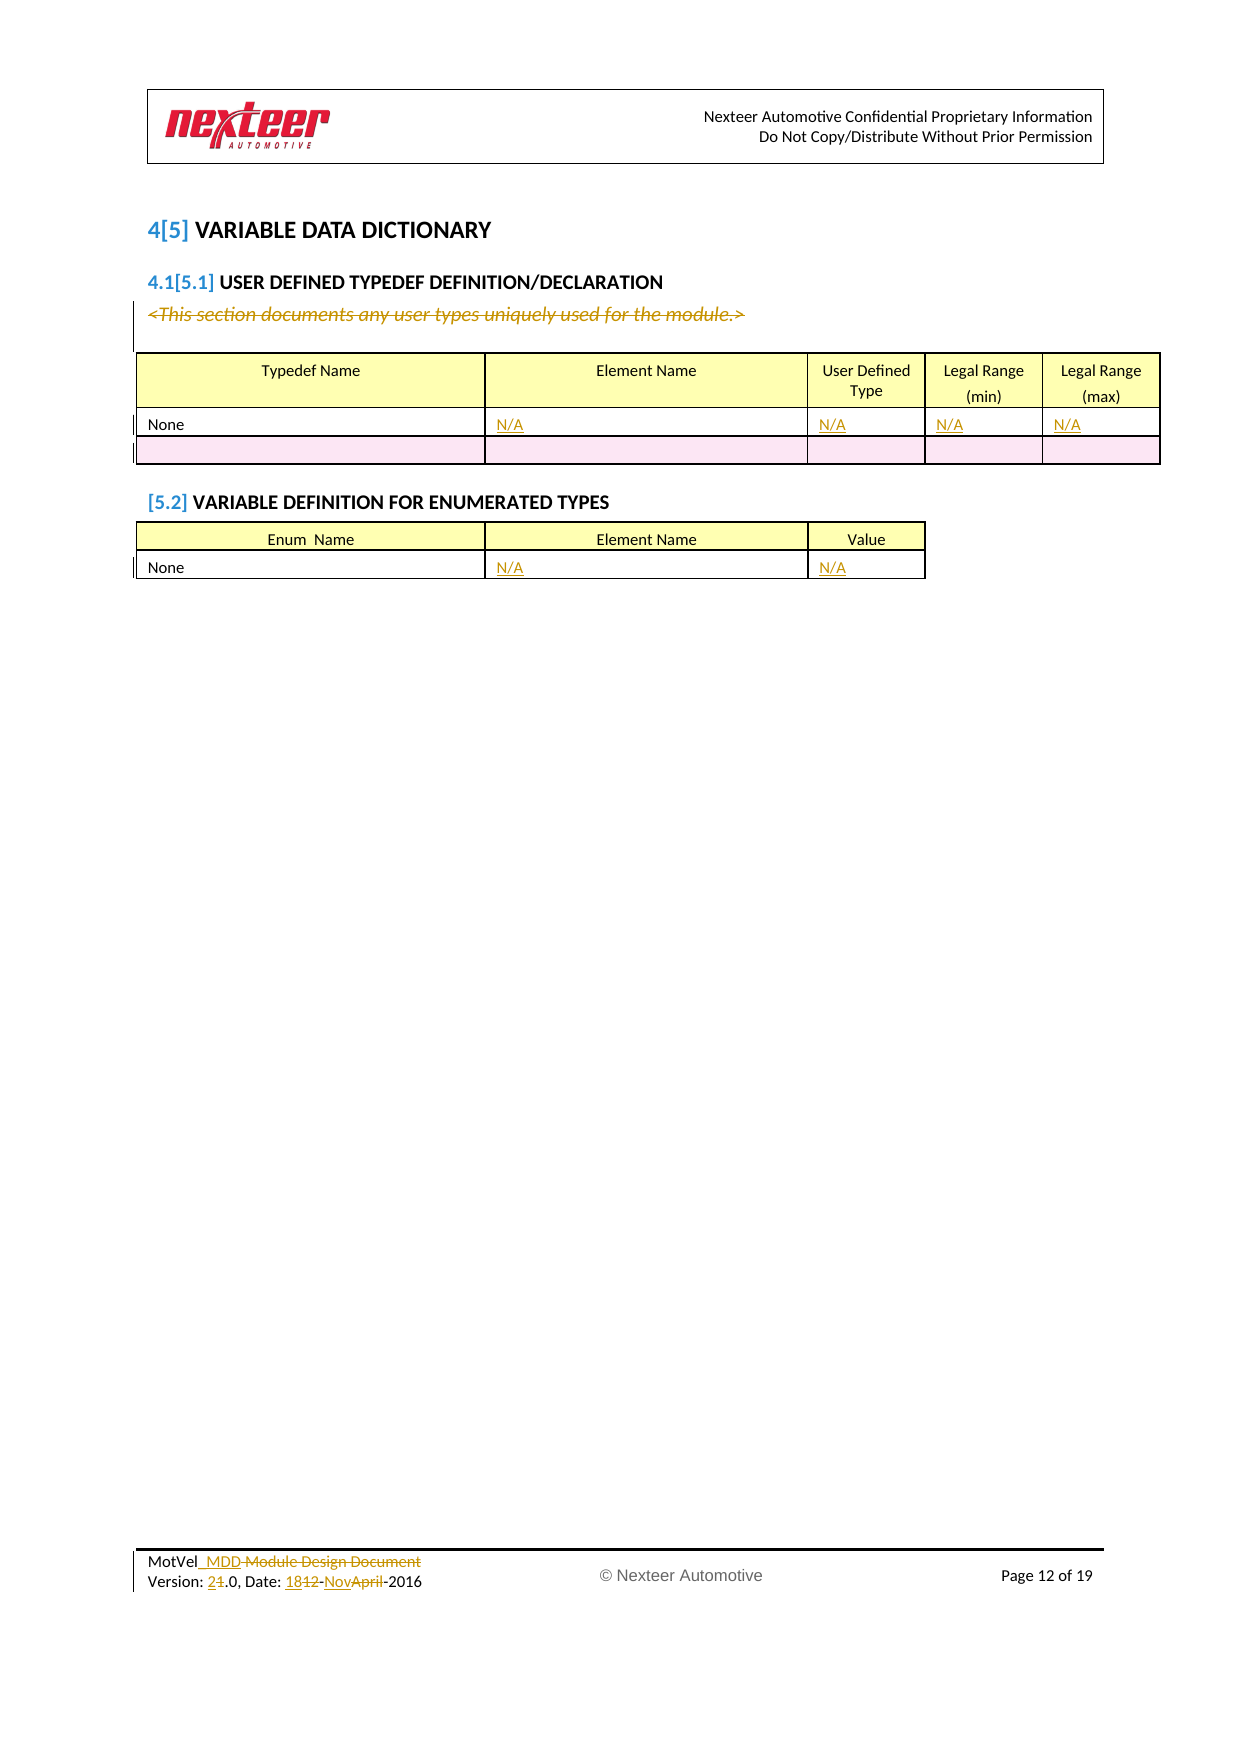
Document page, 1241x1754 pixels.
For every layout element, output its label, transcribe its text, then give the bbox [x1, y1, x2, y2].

table_header Legal Range (max) [1043, 354, 1159, 407]
table_cell [809, 551, 924, 577]
subtitle Variable definition for enumerated types [148, 489, 1092, 515]
table_header Element Name [486, 523, 807, 549]
table_header Typedef Name [137, 354, 484, 407]
table_cell [486, 408, 807, 435]
table_cell None [137, 551, 484, 577]
table_header Element Name [486, 354, 807, 407]
table_header Legal Range (min) [926, 354, 1042, 407]
table_cell None [137, 408, 484, 435]
table_cell [486, 551, 807, 577]
subtitle User defined typedef definition/declaration [148, 269, 1092, 295]
table_cell [808, 408, 924, 435]
table_header Value [809, 523, 924, 549]
table_cell [1043, 408, 1159, 435]
picture [159, 89, 334, 162]
subtitle Variable Data Dictionary [148, 214, 1092, 244]
table_cell [926, 408, 1042, 435]
table_header User Defined Type [808, 354, 924, 407]
table_header Enum Name [137, 523, 484, 549]
